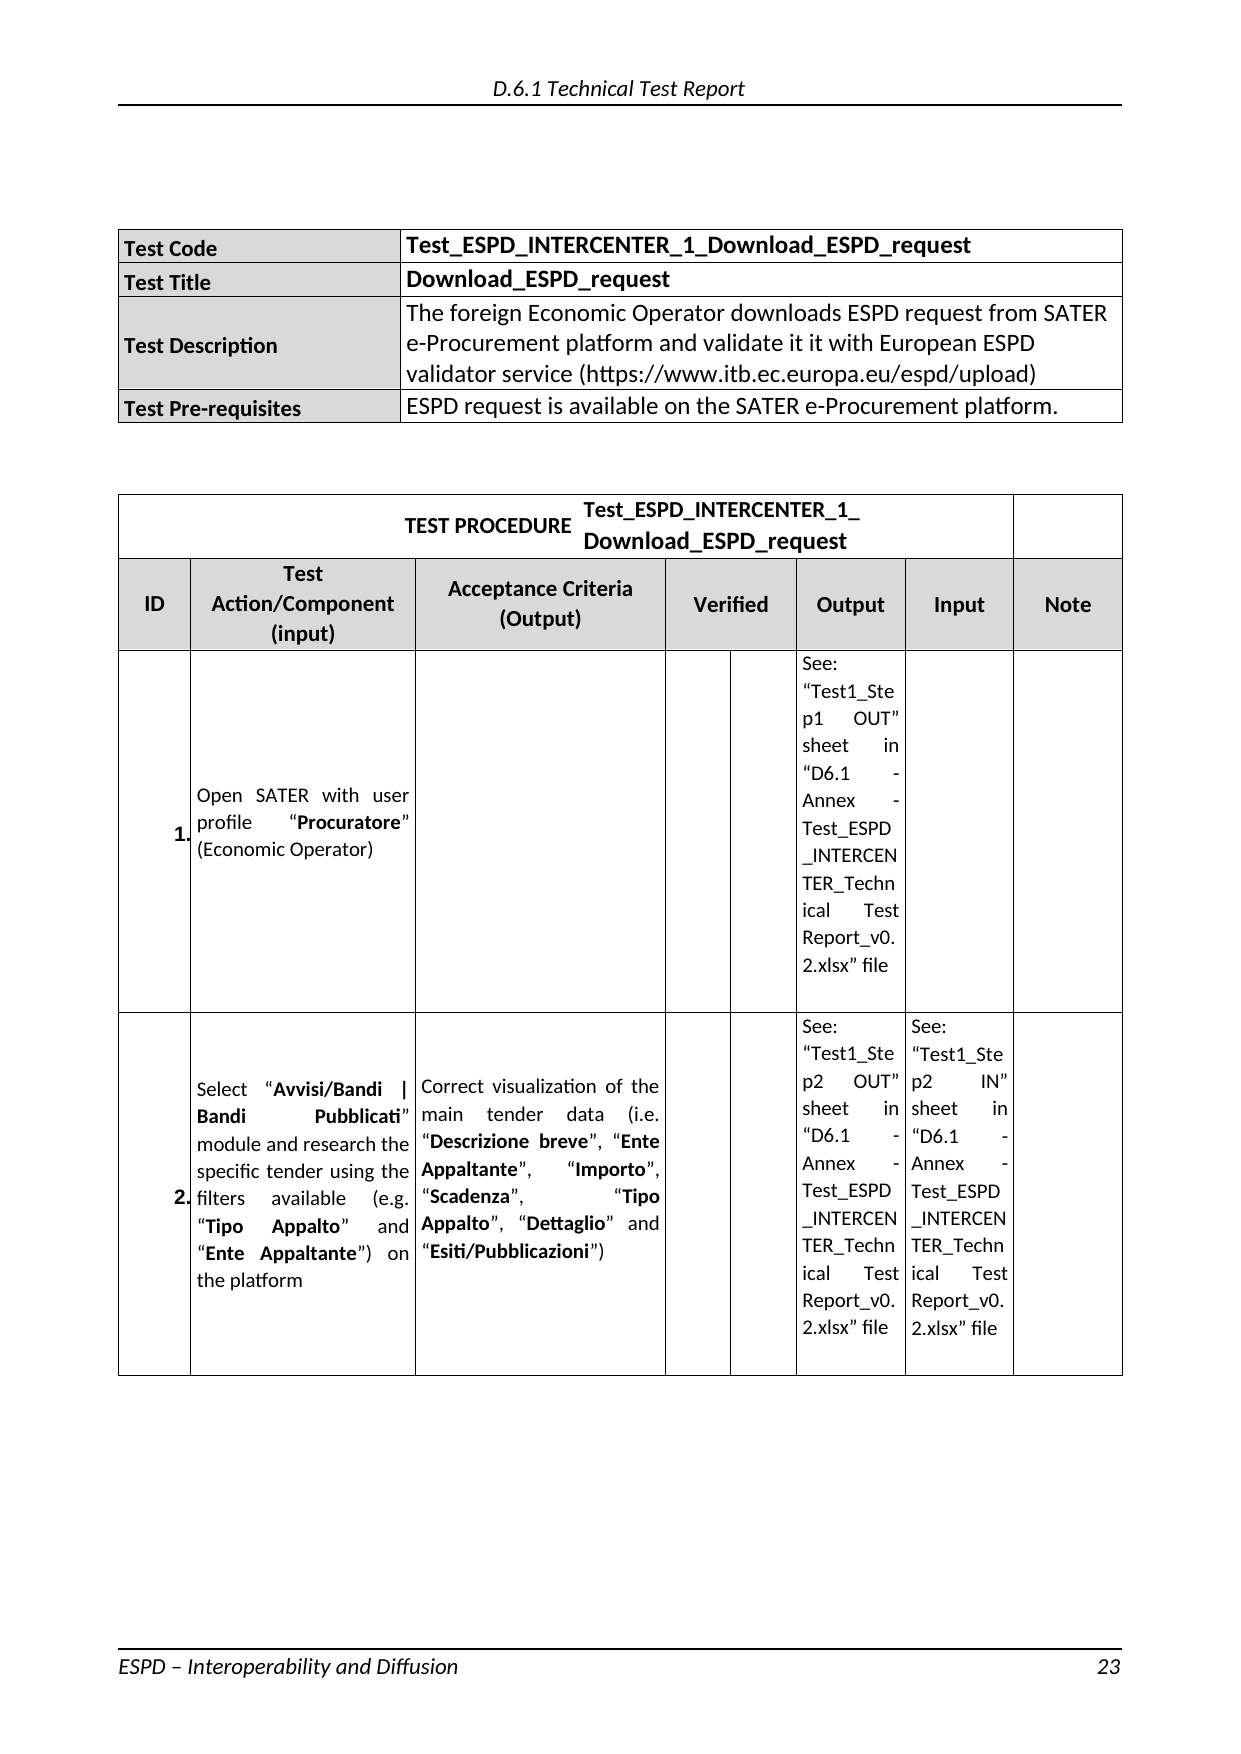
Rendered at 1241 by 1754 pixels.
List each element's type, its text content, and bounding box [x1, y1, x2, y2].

table_cell [666, 651, 730, 1012]
table_cell [416, 651, 665, 1012]
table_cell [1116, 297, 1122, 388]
table_header Test Code [119, 230, 400, 262]
table_cell Test Pre-requisites [119, 390, 400, 422]
table_cell ID [119, 559, 190, 649]
table_header TEST PROCEDURE [119, 495, 577, 558]
table_cell Download_ESPD_request [401, 263, 1122, 296]
table_cell Output [797, 559, 905, 649]
table_cell [731, 651, 796, 1012]
table_cell [906, 651, 1013, 1012]
table_cell Correct visualization of the main tender data (i.e. “Descrizione breve”, “Ente Appaltante”, “Importo”, “Scadenza”, “Tipo Appalto”, “Dettaglio” and “Esiti/Pubblicazioni”) [416, 1013, 665, 1375]
table_cell See: “Test1_Step2 IN” sheet in “D6.1 - Annex - Test_ESPD_INTERCENTER_Technical Test Report_v0.2.xlsx” file [906, 1013, 1013, 1375]
table_cell See: “Test1_Step2 OUT” sheet in “D6.1 - Annex - Test_ESPD_INTERCENTER_Technical Test Report_v0.2.xlsx” file [797, 1013, 905, 1375]
table_cell Open SATER with user profile “Procuratore” (Economic Operator) [191, 651, 415, 1012]
table_header Test_ESPD_INTERCENTER_1_ Download_ESPD_request [578, 495, 1013, 558]
table_cell ESPD request is available on the SATER e-Procurement platform. [401, 390, 1122, 422]
table_cell Acceptance Criteria (Output) [416, 559, 665, 649]
table_cell Note [1014, 559, 1122, 649]
table_cell Select “Avvisi/Bandi | Bandi Pubblicati” module and research the specific tender using the filters available (e.g. “Tipo Appalto” and “Ente Appaltante”) on the platform [191, 1013, 415, 1375]
table_cell [119, 651, 190, 1012]
table_cell See: “Test1_Step1 OUT” sheet in “D6.1 - Annex - Test_ESPD_INTERCENTER_Technical Test Report_v0.2.xlsx” file [797, 651, 905, 1012]
table_cell [119, 1013, 190, 1375]
table_header [1014, 495, 1122, 558]
table_cell [731, 1013, 796, 1375]
table_cell [1014, 651, 1122, 1012]
table_cell Test Description [119, 297, 400, 388]
table_cell Test Title [119, 263, 400, 296]
table_cell Verified [666, 559, 796, 649]
table_cell [666, 1013, 730, 1375]
table_cell Input [906, 559, 1013, 649]
table_cell [1014, 1013, 1122, 1375]
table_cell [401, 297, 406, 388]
table_header Test_ESPD_INTERCENTER_1_Download_ESPD_request [401, 230, 1122, 262]
table_cell Test Action/Component (input) [191, 559, 415, 649]
